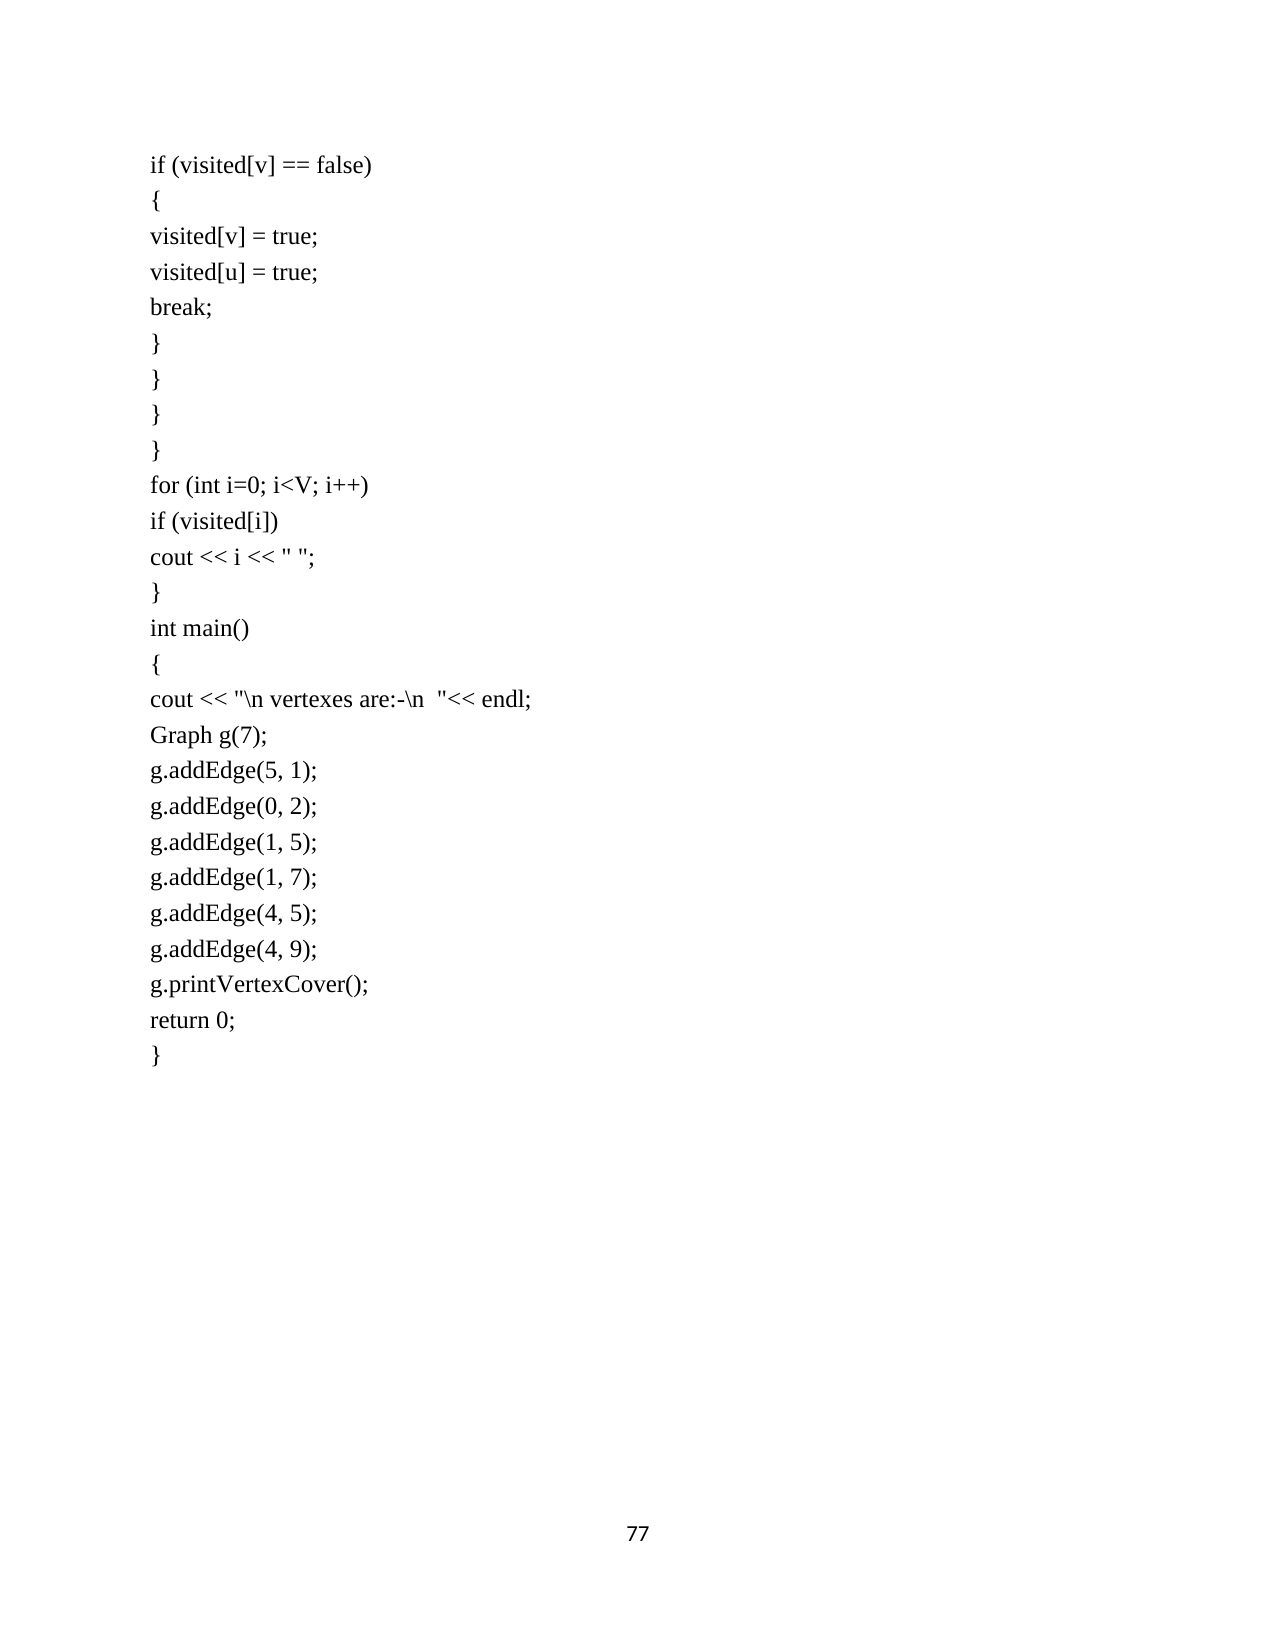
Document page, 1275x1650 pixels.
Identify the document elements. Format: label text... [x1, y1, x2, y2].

text } [150, 1041, 1125, 1069]
text visited[u] = true; [150, 257, 1125, 286]
text } [150, 577, 1125, 606]
text g.addEdge(1, 7); [150, 862, 1125, 891]
text if (visited[i]) [150, 506, 1125, 535]
text Graph g(7); [150, 720, 1125, 749]
text return 0; [150, 1005, 1125, 1034]
text int main() [150, 613, 1125, 642]
text for (int i=0; i<V; i++) [150, 471, 1125, 499]
text visited[v] = true; [150, 221, 1125, 250]
text } [150, 328, 1125, 357]
text { [150, 186, 1125, 214]
text g.addEdge(5, 1); [150, 756, 1125, 784]
text g.addEdge(1, 5); [150, 827, 1125, 856]
text g.addEdge(4, 5); [150, 898, 1125, 927]
text } [150, 435, 1125, 464]
text if (visited[v] == false) [150, 150, 1125, 179]
text } [150, 399, 1125, 428]
text cout << "\n vertexes are:-\n "<< endl; [150, 684, 1125, 713]
text g.addEdge(4, 9); [150, 934, 1125, 962]
text g.addEdge(0, 2); [150, 791, 1125, 820]
text } [150, 364, 1125, 392]
text { [150, 649, 1125, 677]
text cout << i << " "; [150, 542, 1125, 571]
text g.printVertexCover(); [150, 969, 1125, 998]
text break; [150, 292, 1125, 321]
